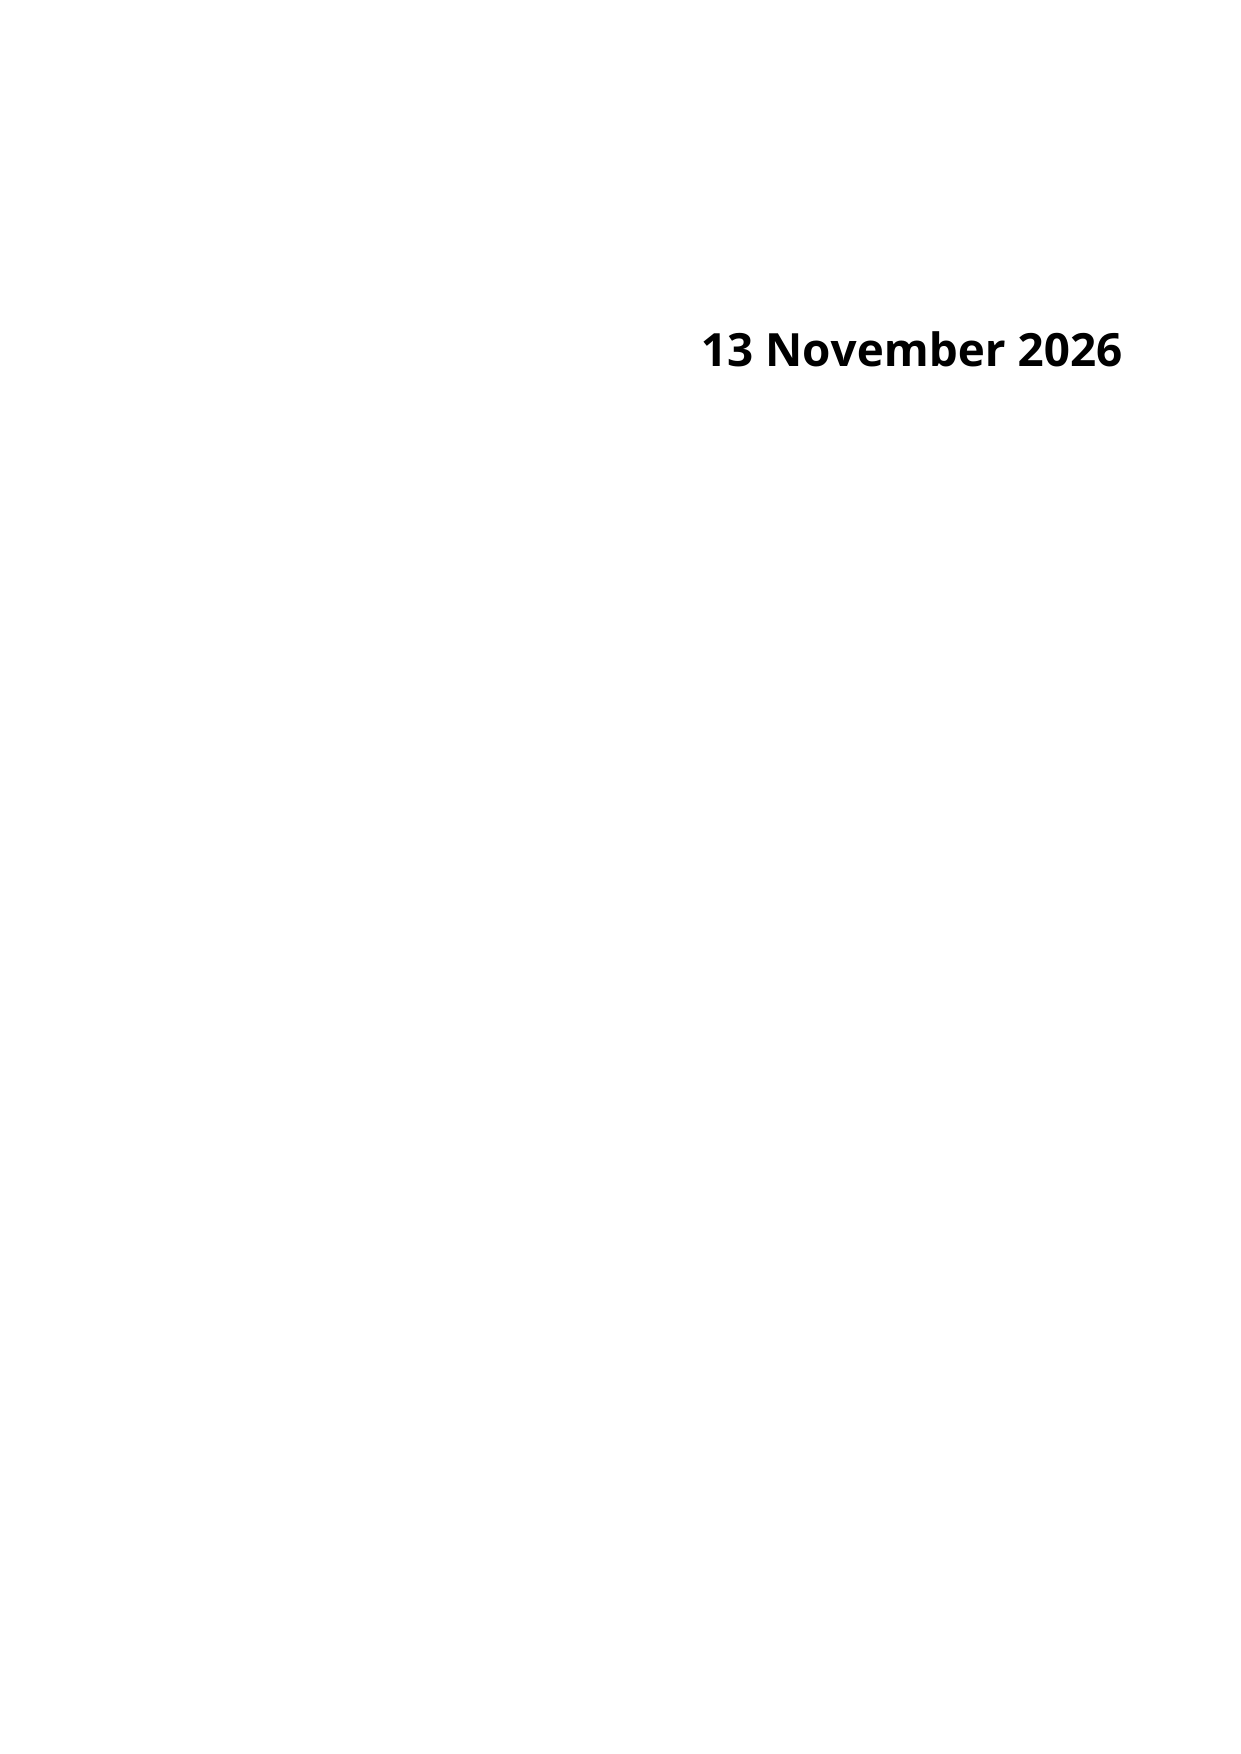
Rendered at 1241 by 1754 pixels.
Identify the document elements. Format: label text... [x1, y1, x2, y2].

text 18 October 2017 [193, 318, 1122, 380]
